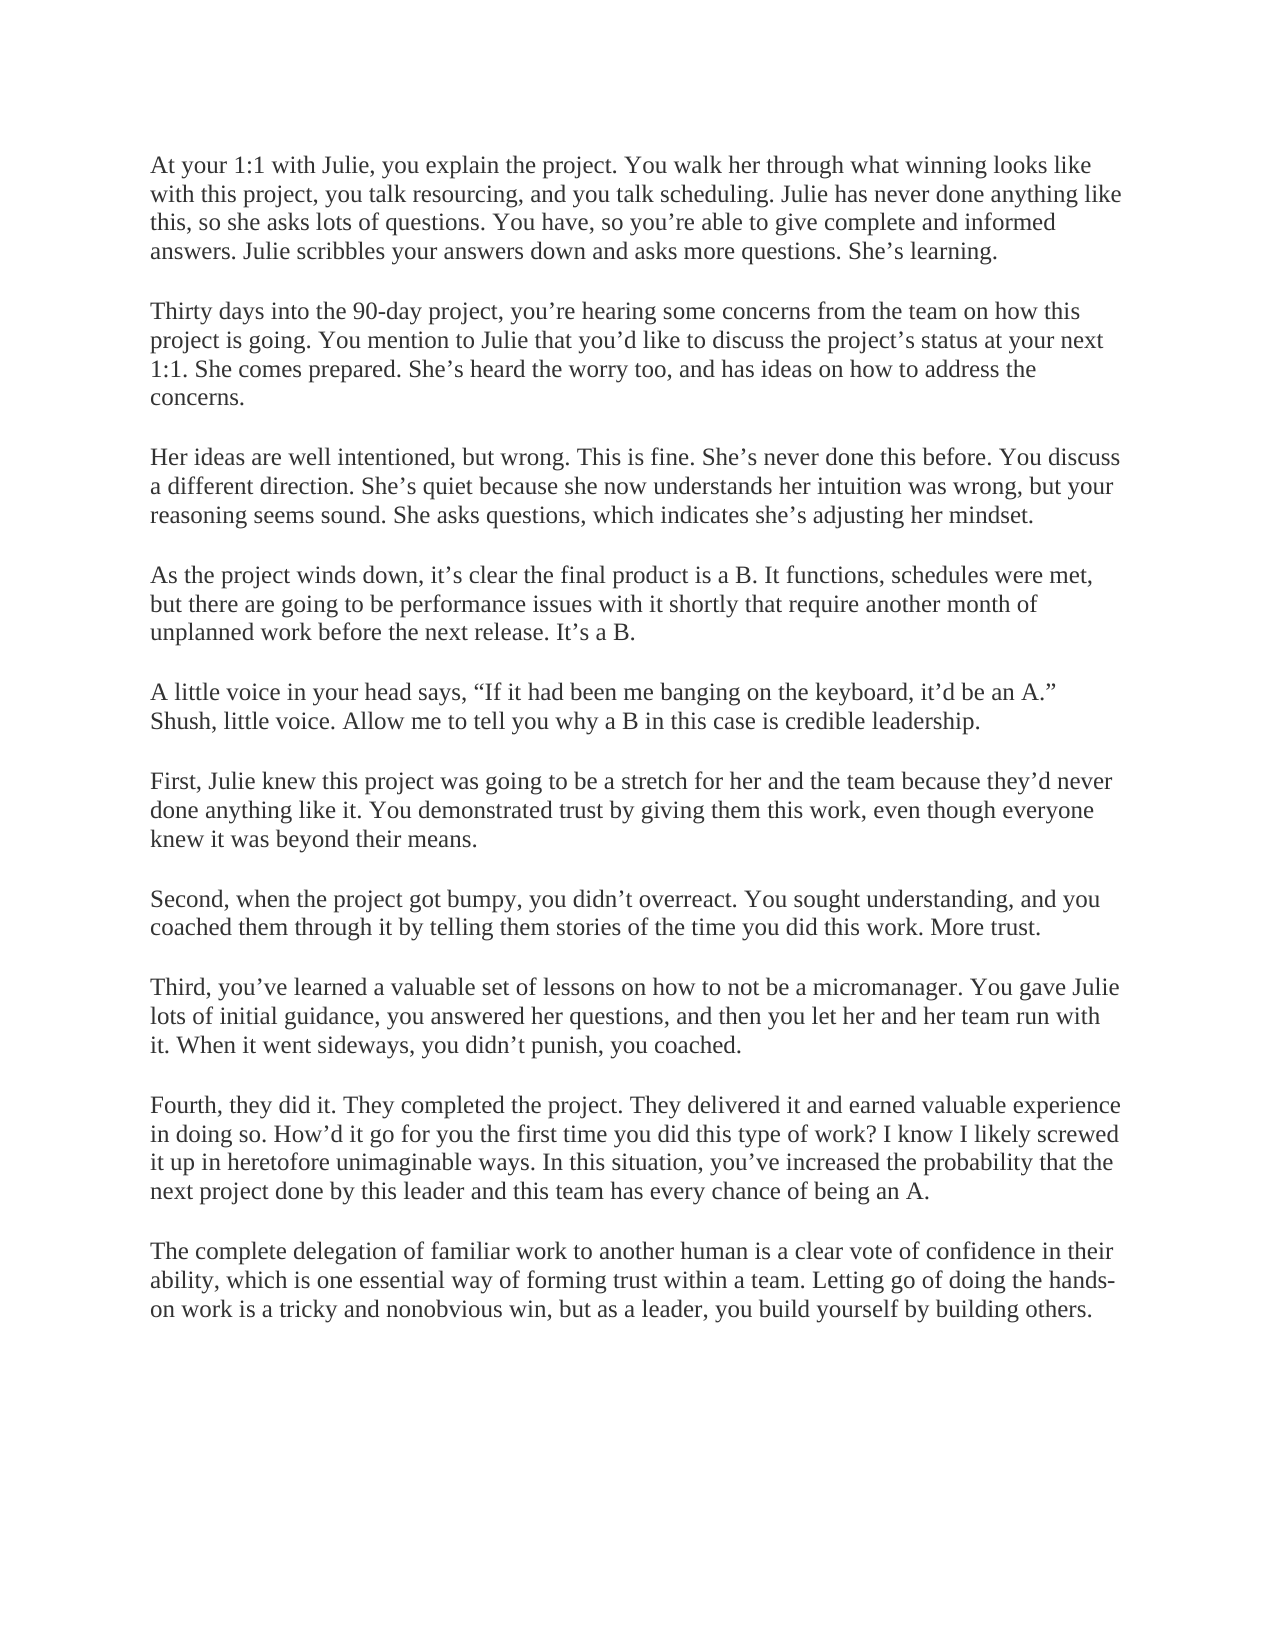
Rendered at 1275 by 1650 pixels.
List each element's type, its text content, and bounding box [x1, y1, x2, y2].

text Third, you’ve learned a valuable set of lessons on how to not be a micromanager. You gave Julie lots of initial guidance, you answered her questions, and then you let her and her team run with it. When it went sideways, you didn’t punish, you coached. [150, 972, 1125, 1059]
text As the project winds down, it’s clear the final product is a B. It functions, schedules were met, but there are going to be performance issues with it shortly that require another month of unplanned work before the next release. It’s a B. [150, 560, 1125, 646]
text Thirty days into the 90-day project, you’re hearing some concerns from the team on how this project is going. You mention to Julie that you’d like to discuss the project’s status at your next 1:1. She comes prepared. She’s heard the worry too, and has ideas on how to address the concerns. [150, 296, 1125, 411]
text Second, when the project got bumpy, you didn’t overreact. You sought understanding, and you coached them through it by telling them stories of the time you did this work. More trust. [150, 884, 1125, 941]
text Her ideas are well intentioned, but wrong. This is fine. She’s never done this before. You discuss a different direction. She’s quiet because she now understands her intuition was wrong, but your reasoning seems sound. She asks questions, which indicates she’s adjusting her mindset. [150, 442, 1125, 529]
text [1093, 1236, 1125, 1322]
text Fourth, they did it. They completed the project. They delivered it and earned valuable experience in doing so. How’d it go for you the first time you did this type of work? I know I likely screwed it up in heretofore unimaginable ways. In this situation, you’ve increased the probability that the next project done by this leader and this team has every chance of being an A. [150, 1090, 1125, 1205]
text At your 1:1 with Julie, you explain the project. You walk her through what winning looks like with this project, you talk resourcing, and you talk scheduling. Julie has never done anything like this, so she asks lots of questions. You have, so you’re able to give complete and informed answers. Julie scribbles your answers down and asks more questions. She’s learning. [150, 150, 1125, 265]
text First, Julie knew this project was going to be a stretch for her and the team because they’d never done anything like it. You demonstrated trust by giving them this work, even though everyone knew it was beyond their means. [478, 766, 1125, 852]
text A little voice in your head says, “If it had been me banging on the keyboard, it’d be an A.” Shush, little voice. Allow me to tell you why a B in this case is credible leadership. [150, 677, 1125, 735]
